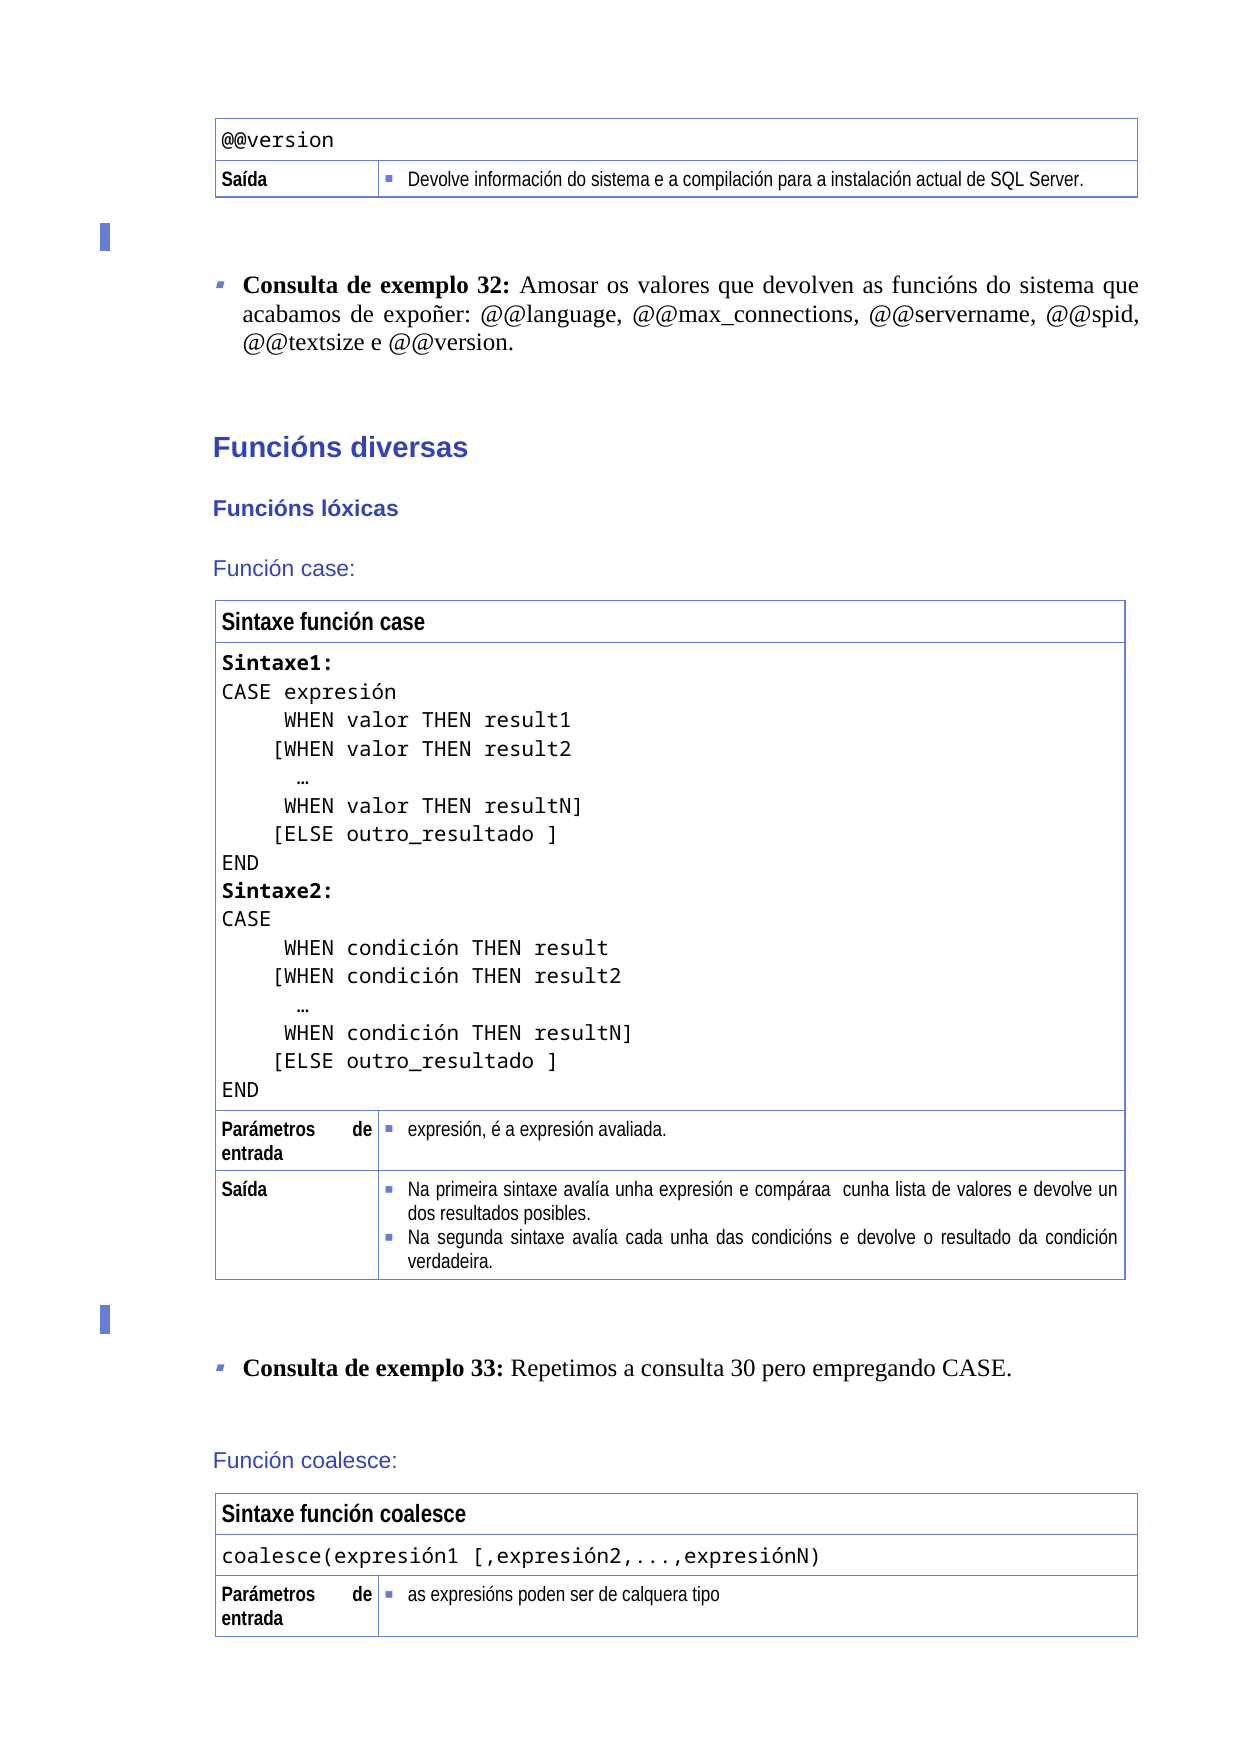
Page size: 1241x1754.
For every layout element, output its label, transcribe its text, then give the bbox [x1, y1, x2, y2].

table_cell Saída [216, 1171, 378, 1279]
table_cell Saída [216, 161, 378, 196]
text Funcións lóxicas [213, 495, 1140, 522]
table_header Sintaxe función case [216, 601, 1124, 642]
table_cell Parámetros de entrada [216, 1111, 378, 1170]
text Funcións diversas [213, 430, 1140, 464]
table_cell Na primeira sintaxe avalía unha expresión e compáraa cunha lista de valores e devolve un dos resultados posibles. Na segunda sintaxe avalía cada unha das condicións e devolve o resultado da condición verdadeira. [379, 1171, 1124, 1279]
text Consulta de exemplo 32: Amosar os valores que devolven as funcións do sistema que acabamos de expoñer: @@language, @@max_connections, @@servername, @@spid, @@textsize e @@version. [213, 270, 1140, 356]
table_cell coalesce(expresión1 [,expresión2,...,expresiónN) [216, 1535, 1137, 1575]
table_cell as expresións poden ser de calquera tipo [379, 1576, 1137, 1636]
table_cell Parámetros de entrada [216, 1576, 378, 1636]
table_cell @@version [216, 119, 1137, 159]
table_cell expresión, é a expresión avaliada. [379, 1111, 1124, 1170]
table_header Sintaxe función coalesce [216, 1494, 1137, 1534]
table_cell Devolve información do sistema e a compilación para a instalación actual de SQL Server. [379, 161, 1137, 196]
text Función case: [213, 555, 1140, 581]
text Función coalesce: [213, 1447, 1140, 1474]
text Consulta de exemplo 33: Repetimos a consulta 30 pero empregando CASE. [213, 1353, 1140, 1381]
table_cell Sintaxe1: CASE expresión WHEN valor THEN result1 [WHEN valor THEN result2 … WHEN valor THEN resultN] [ELSE outro_resultado ] END Sintaxe2: CASE WHEN condición THEN result [WHEN condición THEN result2 … WHEN condición THEN resultN] [ELSE outro_resultado ] END [216, 643, 1124, 1109]
